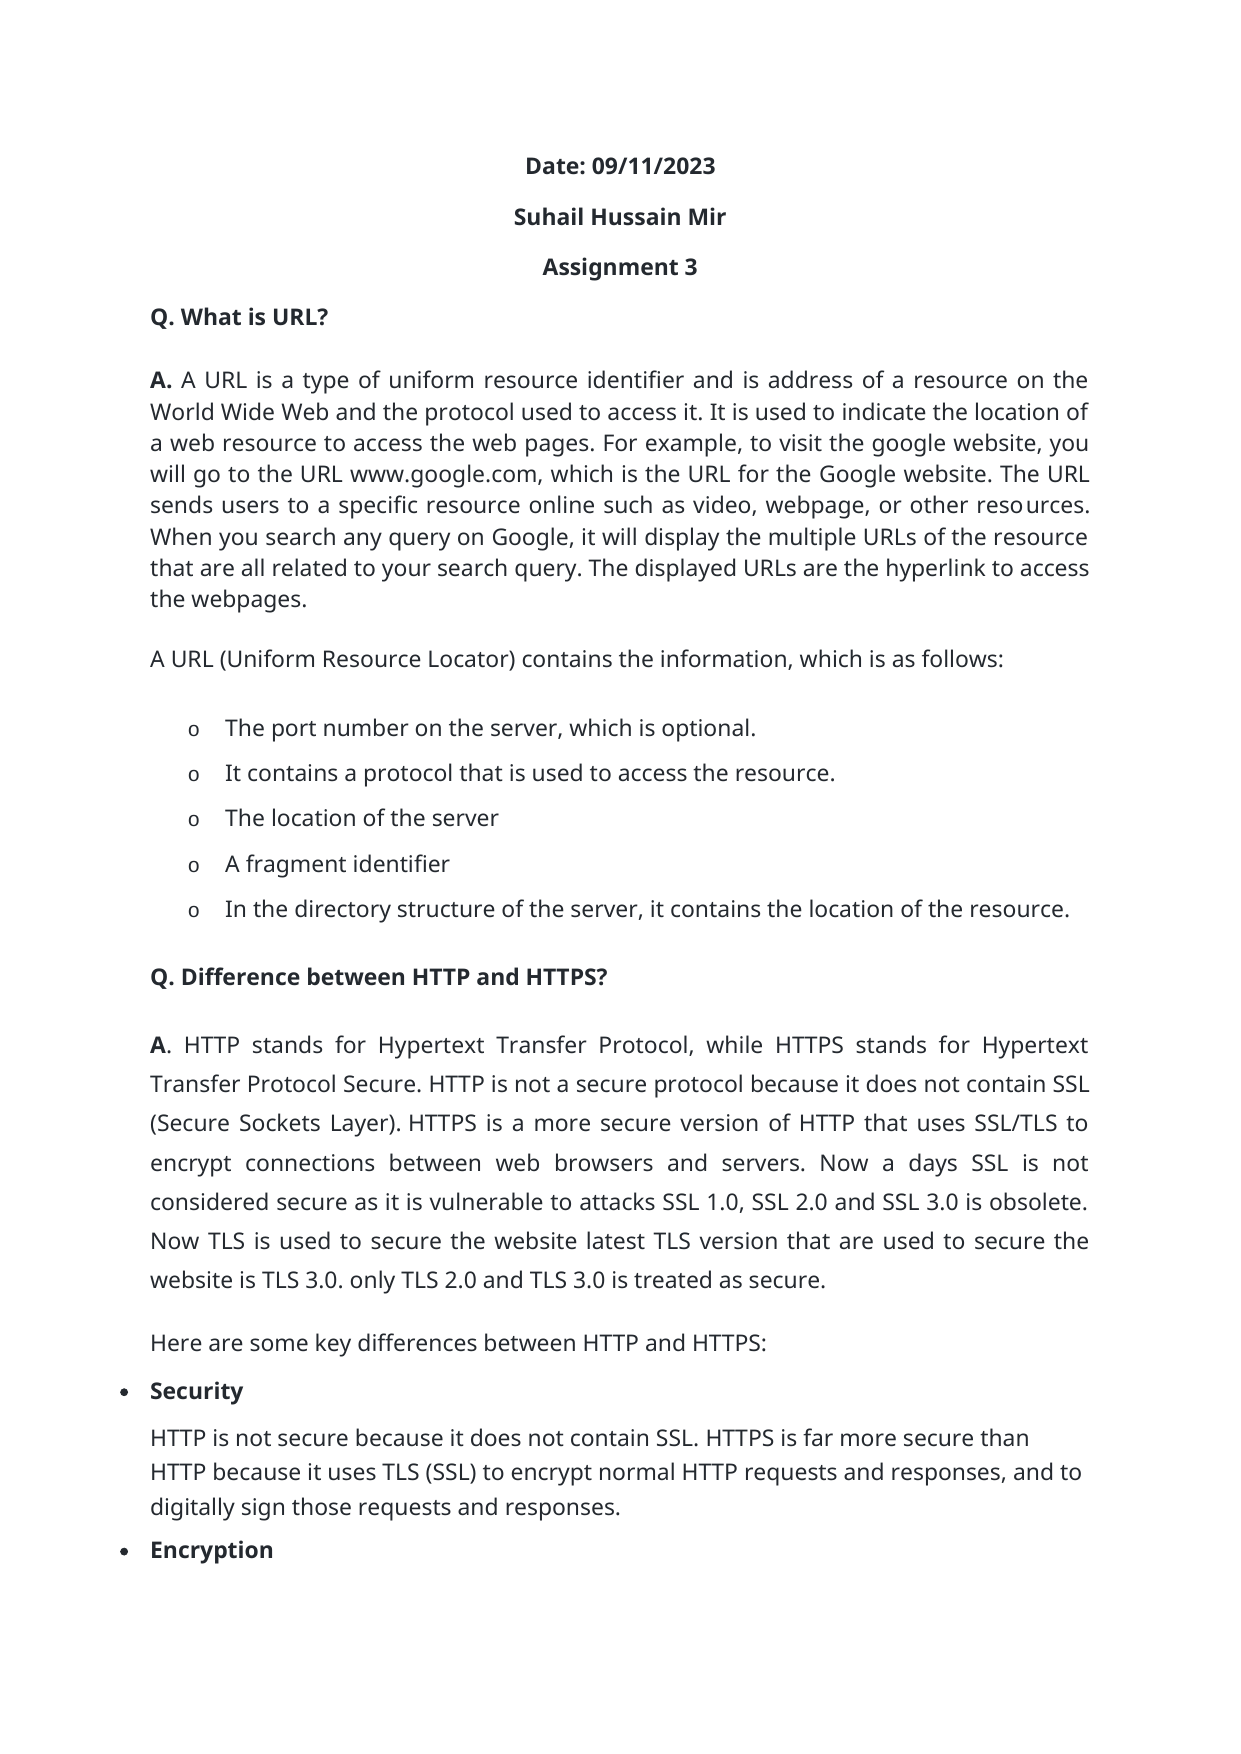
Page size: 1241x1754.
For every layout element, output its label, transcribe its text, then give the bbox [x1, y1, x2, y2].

text A. HTTP stands for Hypertext Transfer Protocol, while HTTPS stands for Hypertext Transfer Protocol Secure. HTTP is not a secure protocol because it does not contain SSL (Secure Sockets Layer). HTTPS is a more secure version of HTTP that uses SSL/TLS to encrypt connections between web browsers and servers. Now a days SSL is not considered secure as it is vulnerable to attacks SSL 1.0, SSL 2.0 and SSL 3.0 is obsolete. Now TLS is used to secure the website latest TLS version that are used to secure the website is TLS 3.0. only TLS 2.0 and TLS 3.0 is treated as secure. [150, 1021, 1090, 1295]
text HTTP is not secure because it does not contain SSL. HTTPS is far more secure than HTTP because it uses TLS (SSL) to encrypt normal HTTP requests and responses, and to digitally sign those requests and responses. [150, 1419, 1090, 1522]
text Assignment 3 [150, 251, 1090, 282]
text Q. What is URL? [150, 301, 1090, 332]
text Suhail Hussain Mir [150, 200, 1090, 232]
list Encryption [120, 1534, 1090, 1566]
text A URL (Uniform Resource Locator) contains the information, which is as follows: [150, 643, 1090, 674]
text Q. Difference between HTTP and HTTPS? [150, 953, 1090, 992]
list The location of the server [187, 794, 1090, 833]
list In the directory structure of the server, it contains the location of the resource. [187, 885, 1090, 924]
list It contains a protocol that is used to access the resource. [187, 749, 1090, 788]
list A fragment identifier [187, 840, 1090, 879]
text A. A URL is a type of uniform resource identifier and is address of a resource on the World Wide Web and the protocol used to access it. It is used to indicate the location of a web resource to access the web pages. For example, to visit the google website, you will go to the URL www.google.com, which is the URL for the Google website. The URL sends users to a specific resource online such as video, webpage, or other resources. When you search any query on Google, it will display the multiple URLs of the resource that are all related to your search query. The displayed URLs are the hyperlink to access the webpages. [150, 364, 1090, 614]
text Date: 09/11/2023 [150, 150, 1090, 181]
list Security [120, 1375, 1090, 1406]
list The port number on the server, which is optional. [187, 704, 1090, 743]
text Here are some key differences between HTTP and HTTPS: [150, 1324, 1090, 1358]
